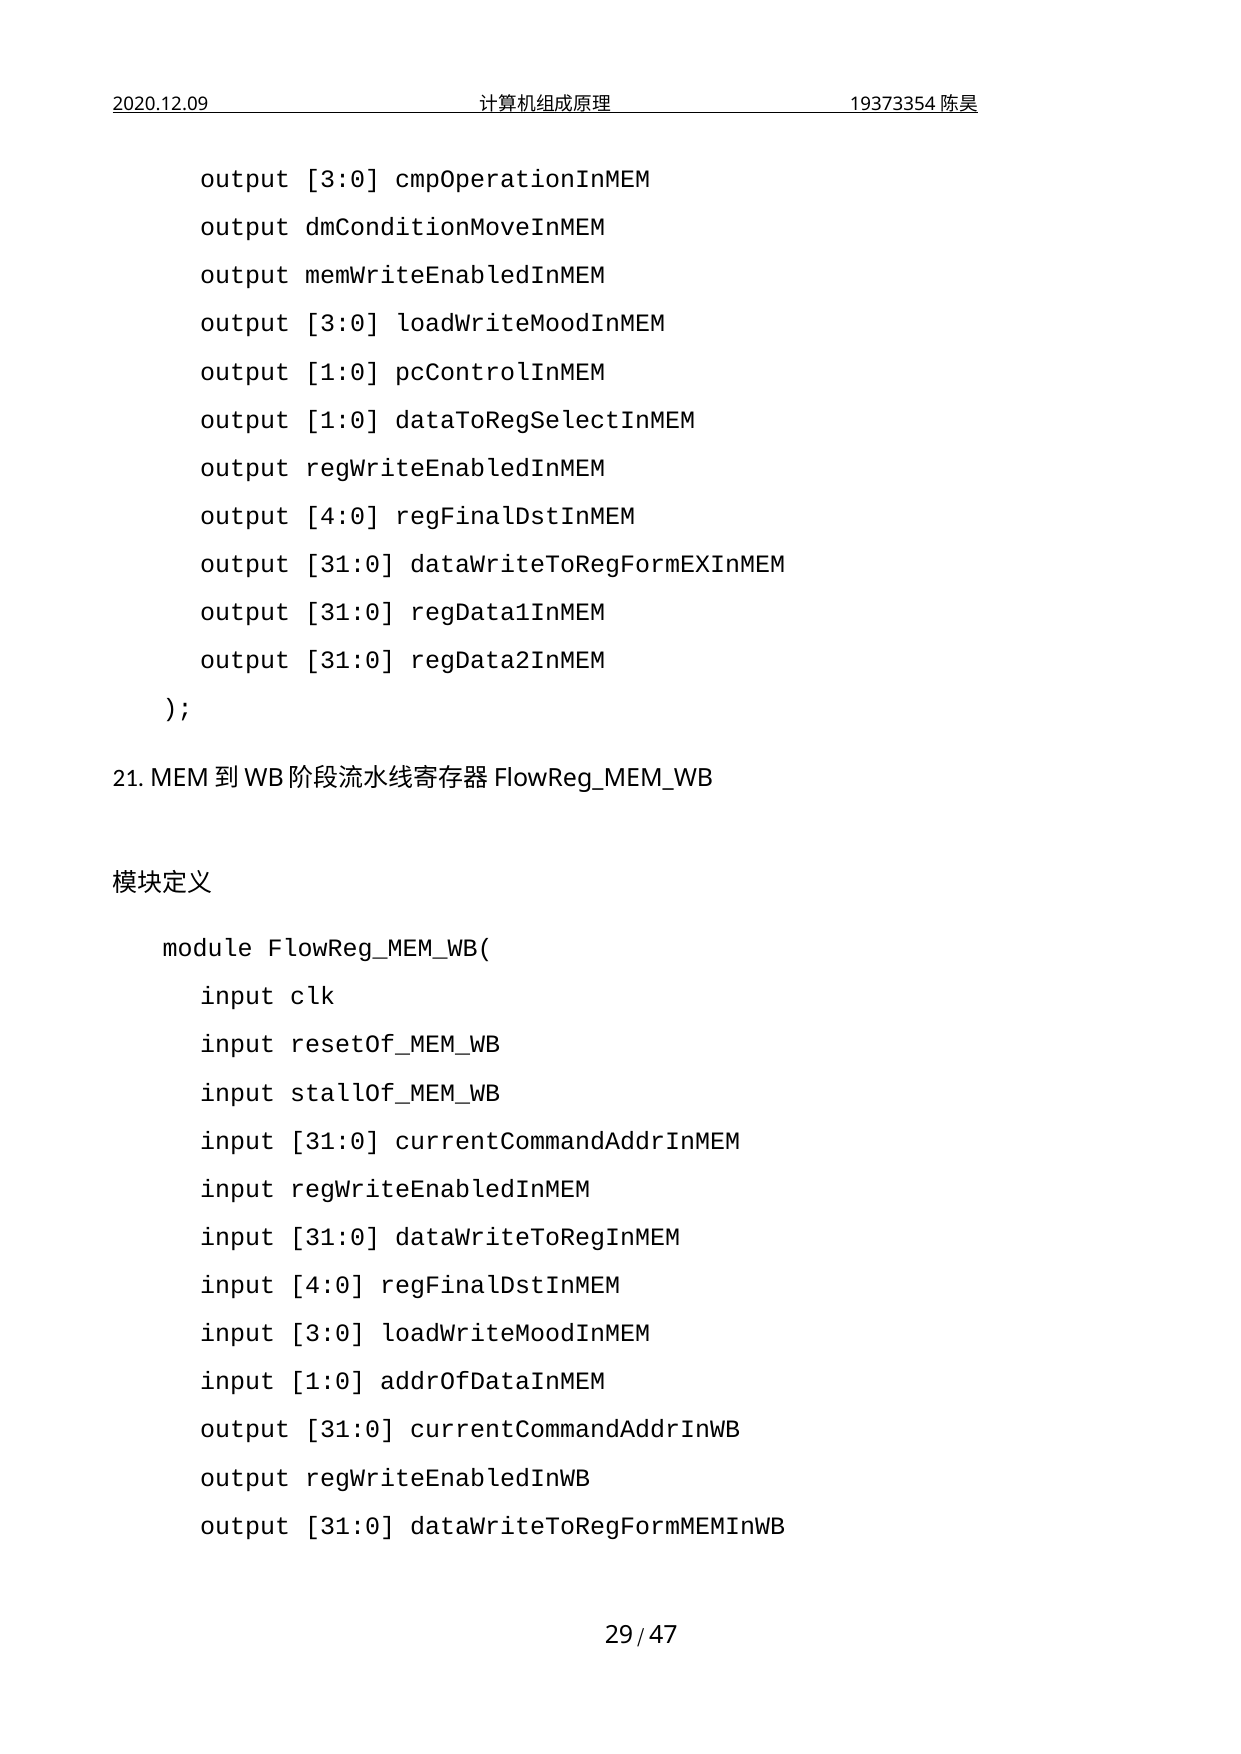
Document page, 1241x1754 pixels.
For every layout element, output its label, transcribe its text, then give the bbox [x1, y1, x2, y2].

text input stallOf_MEM_WB [162, 1077, 1128, 1111]
text output [31:0] dataWriteToRegFormEXInMEM [162, 549, 1128, 583]
text input [1:0] addrOfDataInMEM [162, 1366, 1128, 1400]
subtitle 21. MEM到WB阶段流水线寄存器FlowReg_MEM_WB [112, 741, 1128, 809]
text output [3:0] cmpOperationInMEM [162, 164, 1128, 198]
text input [4:0] regFinalDstInMEM [162, 1270, 1128, 1304]
text output regWriteEnabledInWB [162, 1462, 1128, 1496]
text output dmConditionMoveInMEM [162, 212, 1128, 246]
text output [1:0] dataToRegSelectInMEM [162, 404, 1128, 438]
text input clk [162, 981, 1128, 1015]
text 模块定义 [112, 847, 1128, 915]
text output memWriteEnabledInMEM [162, 260, 1128, 294]
text output [31:0] regData1InMEM [162, 597, 1128, 631]
text output [31:0] regData2InMEM [162, 645, 1128, 679]
text input [3:0] loadWriteMoodInMEM [162, 1318, 1128, 1352]
text input [31:0] dataWriteToRegInMEM [162, 1222, 1128, 1256]
text output [3:0] loadWriteMoodInMEM [162, 308, 1128, 342]
text output [31:0] currentCommandAddrInWB [162, 1414, 1128, 1448]
text input [31:0] currentCommandAddrInMEM [162, 1125, 1128, 1159]
text output [4:0] regFinalDstInMEM [162, 501, 1128, 535]
text input resetOf_MEM_WB [162, 1029, 1128, 1063]
text module FlowReg_MEM_WB( [162, 933, 1128, 967]
text output regWriteEnabledInMEM [162, 453, 1128, 487]
text output [31:0] dataWriteToRegFormMEMInWB [162, 1510, 1128, 1544]
text output [1:0] pcControlInMEM [162, 356, 1128, 390]
text input regWriteEnabledInMEM [162, 1173, 1128, 1207]
text ); [162, 693, 1128, 727]
